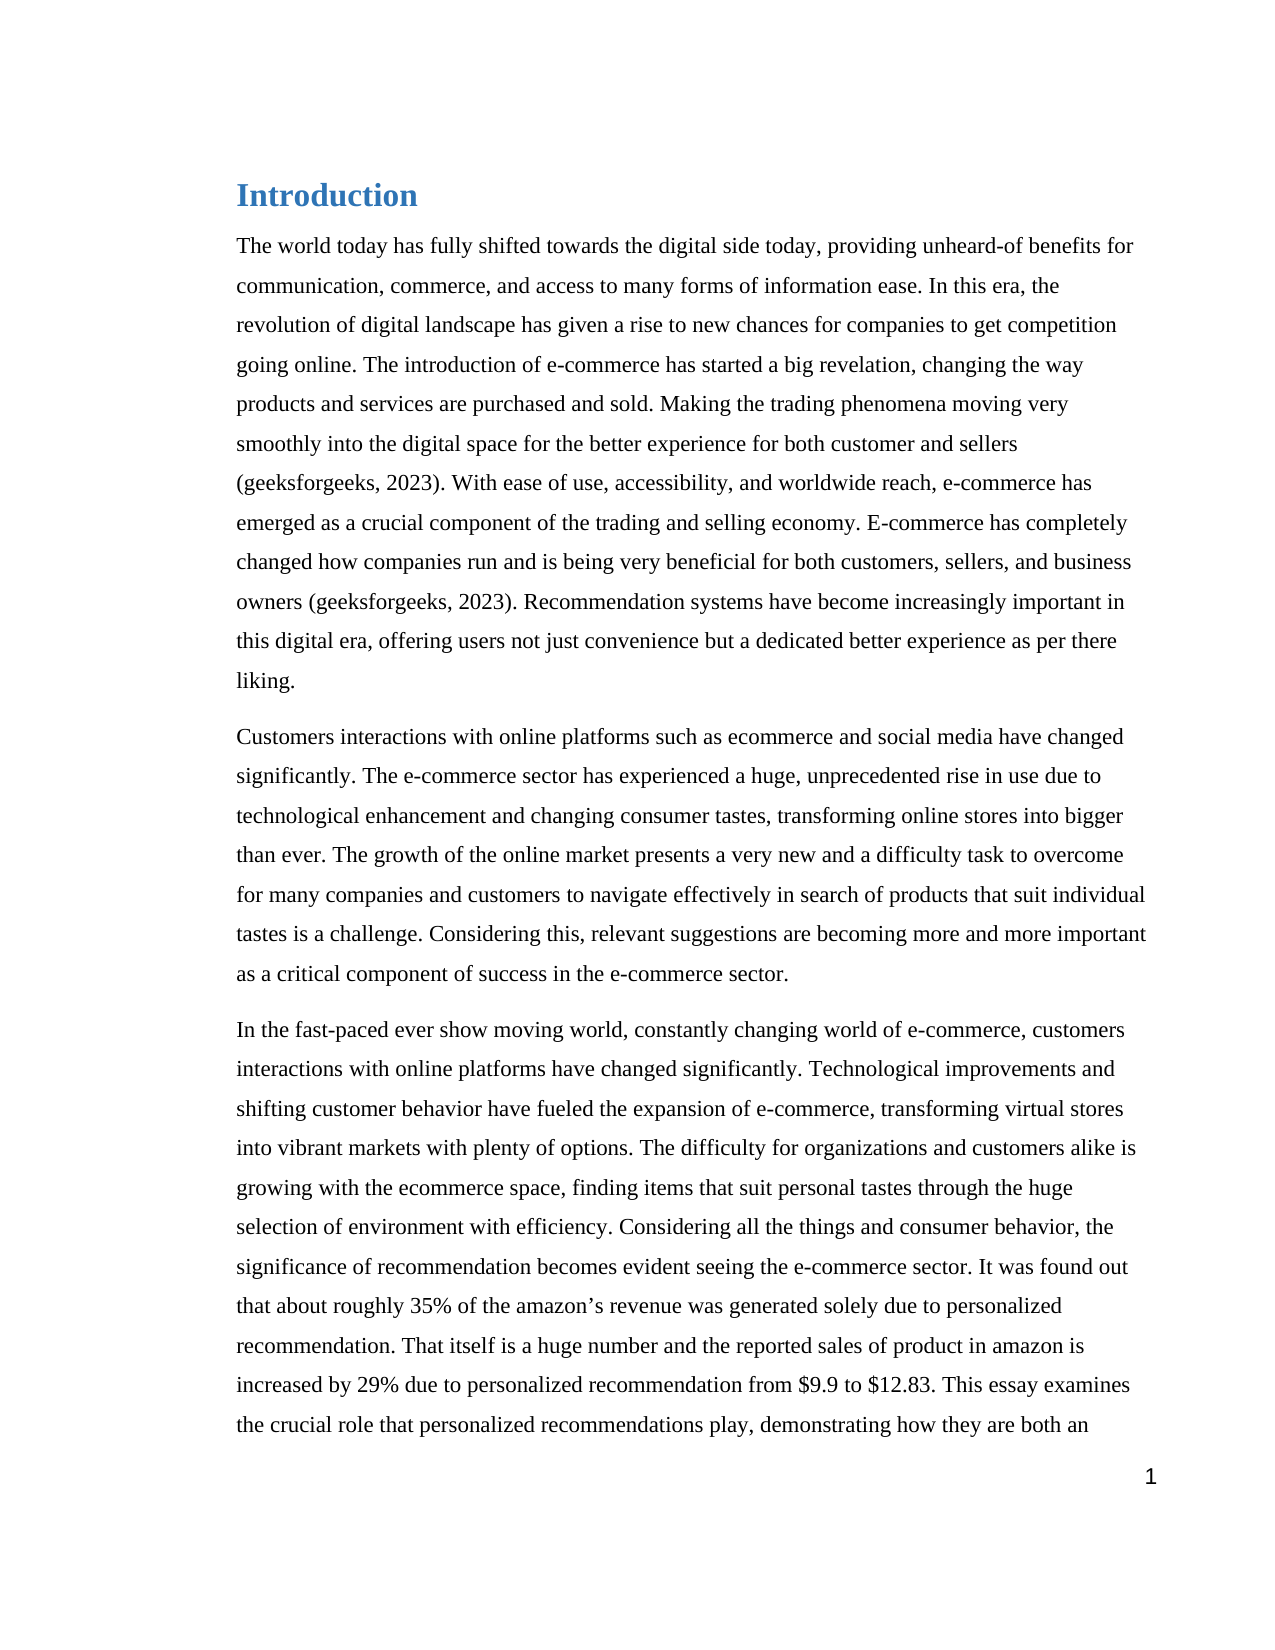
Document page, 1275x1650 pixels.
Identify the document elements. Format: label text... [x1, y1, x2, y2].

text Customers interactions with online platforms such as ecommerce and social media have changed significantly. The e-commerce sector has experienced a huge, unprecedented rise in use due to technological enhancement and changing consumer tastes, transforming online stores into bigger than ever. The growth of the online market presents a very new and a difficulty task to overcome for many companies and customers to navigate effectively in search of products that suit individual tastes is a challenge. Considering this, relevant suggestions are becoming more and more important as a critical component of success in the e-commerce sector. [236, 723, 1157, 986]
text The world today has fully shifted towards the digital side today, providing unheard-of benefits for communication, commerce, and access to many forms of information ease. In this era, the revolution of digital landscape has given a rise to new chances for companies to get competition going online. The introduction of e-commerce has started a big revelation, changing the way products and services are purchased and sold. Making the trading phenomena moving very smoothly into the digital space for the better experience for both customer and sellers . With ease of use, accessibility, and worldwide reach, e-commerce has emerged as a crucial component of the trading and selling economy. E-commerce has completely changed how companies run and is being very beneficial for both customers, sellers, and business owners . Recommendation systems have become increasingly important in this digital era, offering users not just convenience but a dedicated better experience as per there liking. [236, 232, 1157, 693]
subtitle Introduction [236, 175, 1157, 213]
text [236, 1016, 1157, 1437]
